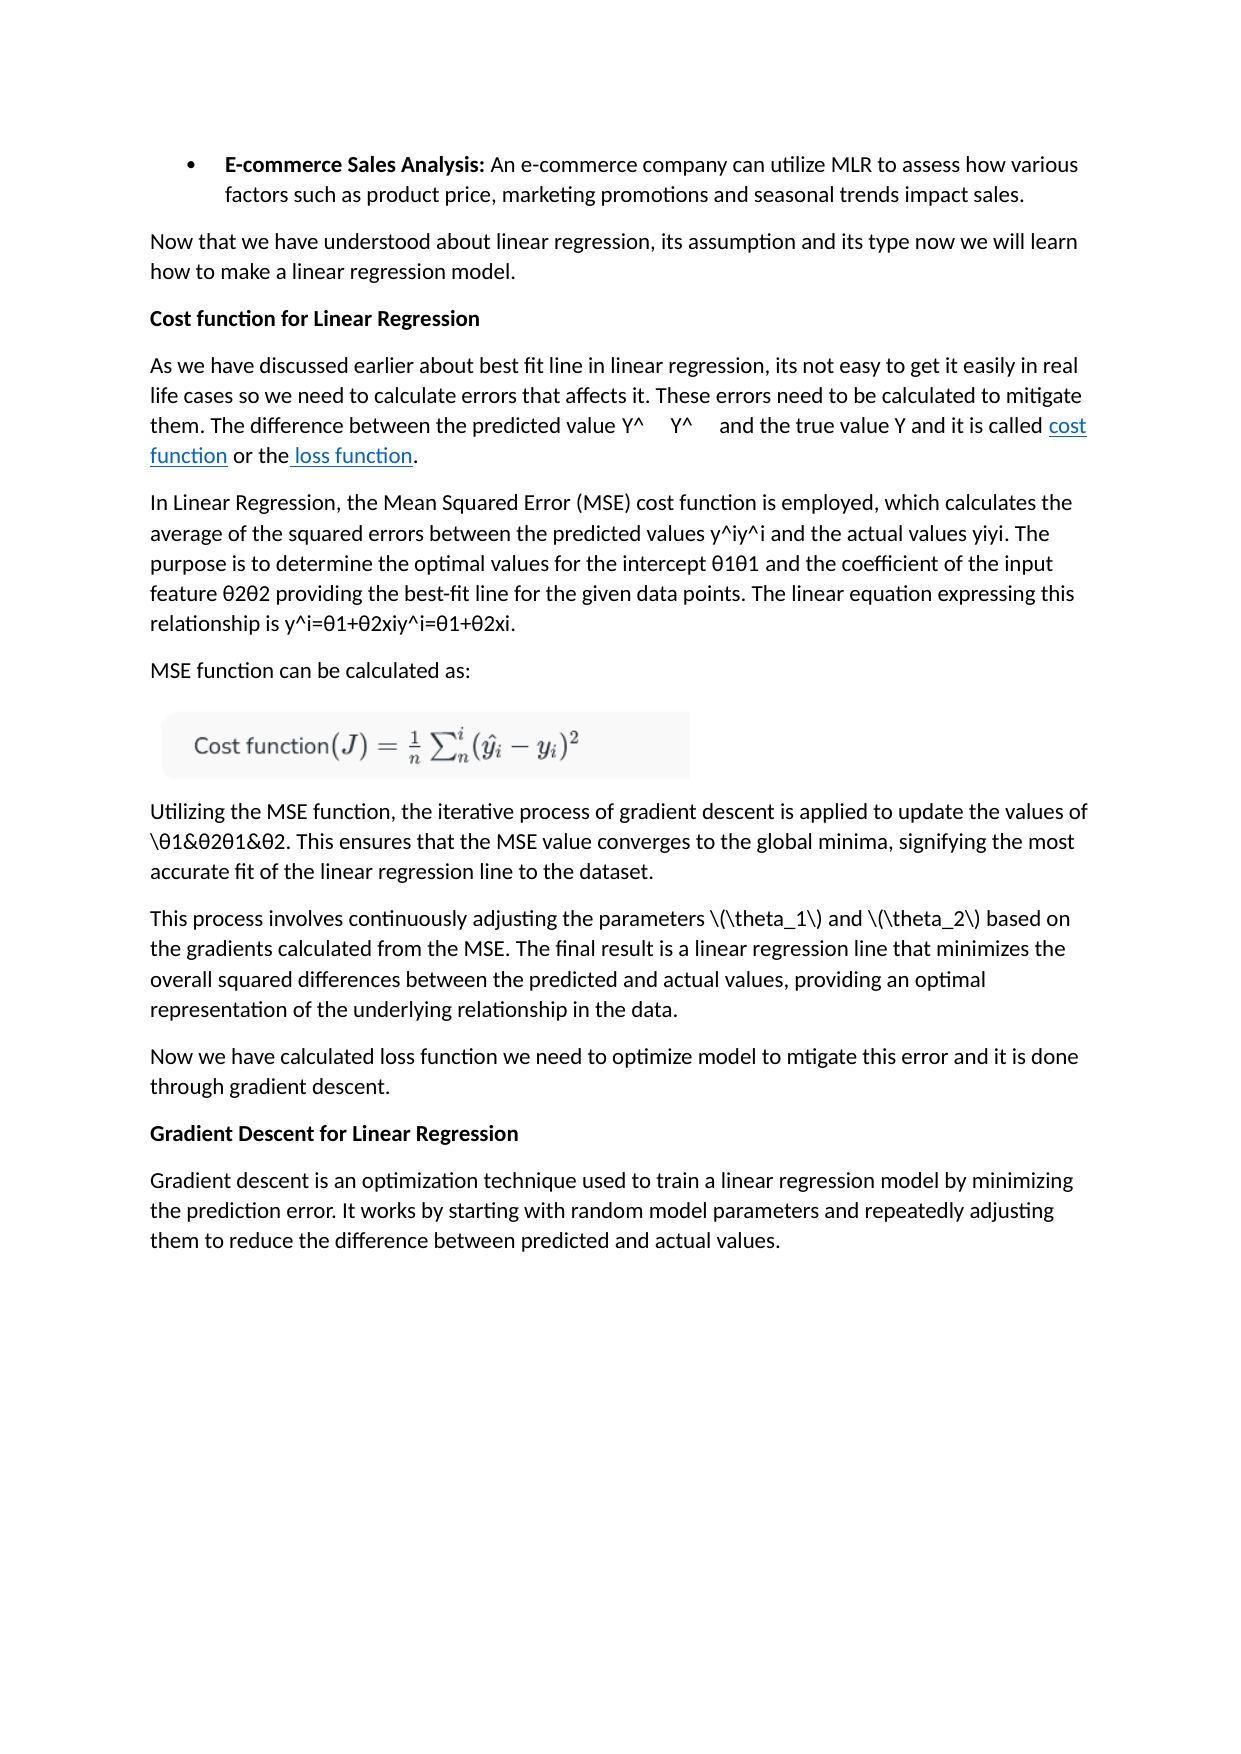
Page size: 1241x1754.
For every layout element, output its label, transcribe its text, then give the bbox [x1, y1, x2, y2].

text This process involves continuously adjusting the parameters \(\theta_1\) and \(\theta_2\) based on the gradients calculated from the MSE. The final result is a linear regression line that minimizes the overall squared differences between the predicted and actual values, providing an optimal representation of the underlying relationship in the data. [150, 904, 1090, 1023]
text In Linear Regression, the Mean Squared Error (MSE) cost function is employed, which calculates the average of the squared errors between the predicted values y^iy^​i​ and the actual values yiyi​. The purpose is to determine the optimal values for the intercept θ1θ1​ and the coefficient of the input feature θ2θ2​ providing the best-fit line for the given data points. The linear equation expressing this relationship is y^i=θ1+θ2xiy^​i​=θ1​+θ2​xi​. [150, 488, 1090, 637]
text Cost function for Linear Regression [150, 304, 1090, 332]
text Now that we have understood about linear regression, its assumption and its type now we will learn how to make a linear regression model. [150, 227, 1090, 285]
text Utilizing the MSE function, the iterative process of gradient descent is applied to update the values of \θ1&θ2θ1​&θ2​. This ensures that the MSE value converges to the global minima, signifying the most accurate fit of the linear regression line to the dataset. [150, 797, 1090, 885]
picture [150, 703, 690, 779]
text Now we have calculated loss function we need to optimize model to mtigate this error and it is done through gradient descent. [150, 1042, 1090, 1100]
list E-commerce Sales Analysis: An e-commerce company can utilize MLR to assess how various factors such as product price, marketing promotions and seasonal trends impact sales. [187, 150, 1090, 208]
text As we have discussed earlier about best fit line in linear regression, its not easy to get it easily in real life cases so we need to calculate errors that affects it. These errors need to be calculated to mitigate them. The difference between the predicted value Y^ Y^ and the true value Y and it is called cost function or the loss function. [150, 351, 1090, 470]
text Gradient Descent for Linear Regression [150, 1119, 1090, 1147]
text MSE function can be calculated as: [150, 656, 1090, 684]
text Gradient descent is an optimization technique used to train a linear regression model by minimizing the prediction error. It works by starting with random model parameters and repeatedly adjusting them to reduce the difference between predicted and actual values. [150, 1166, 1090, 1254]
